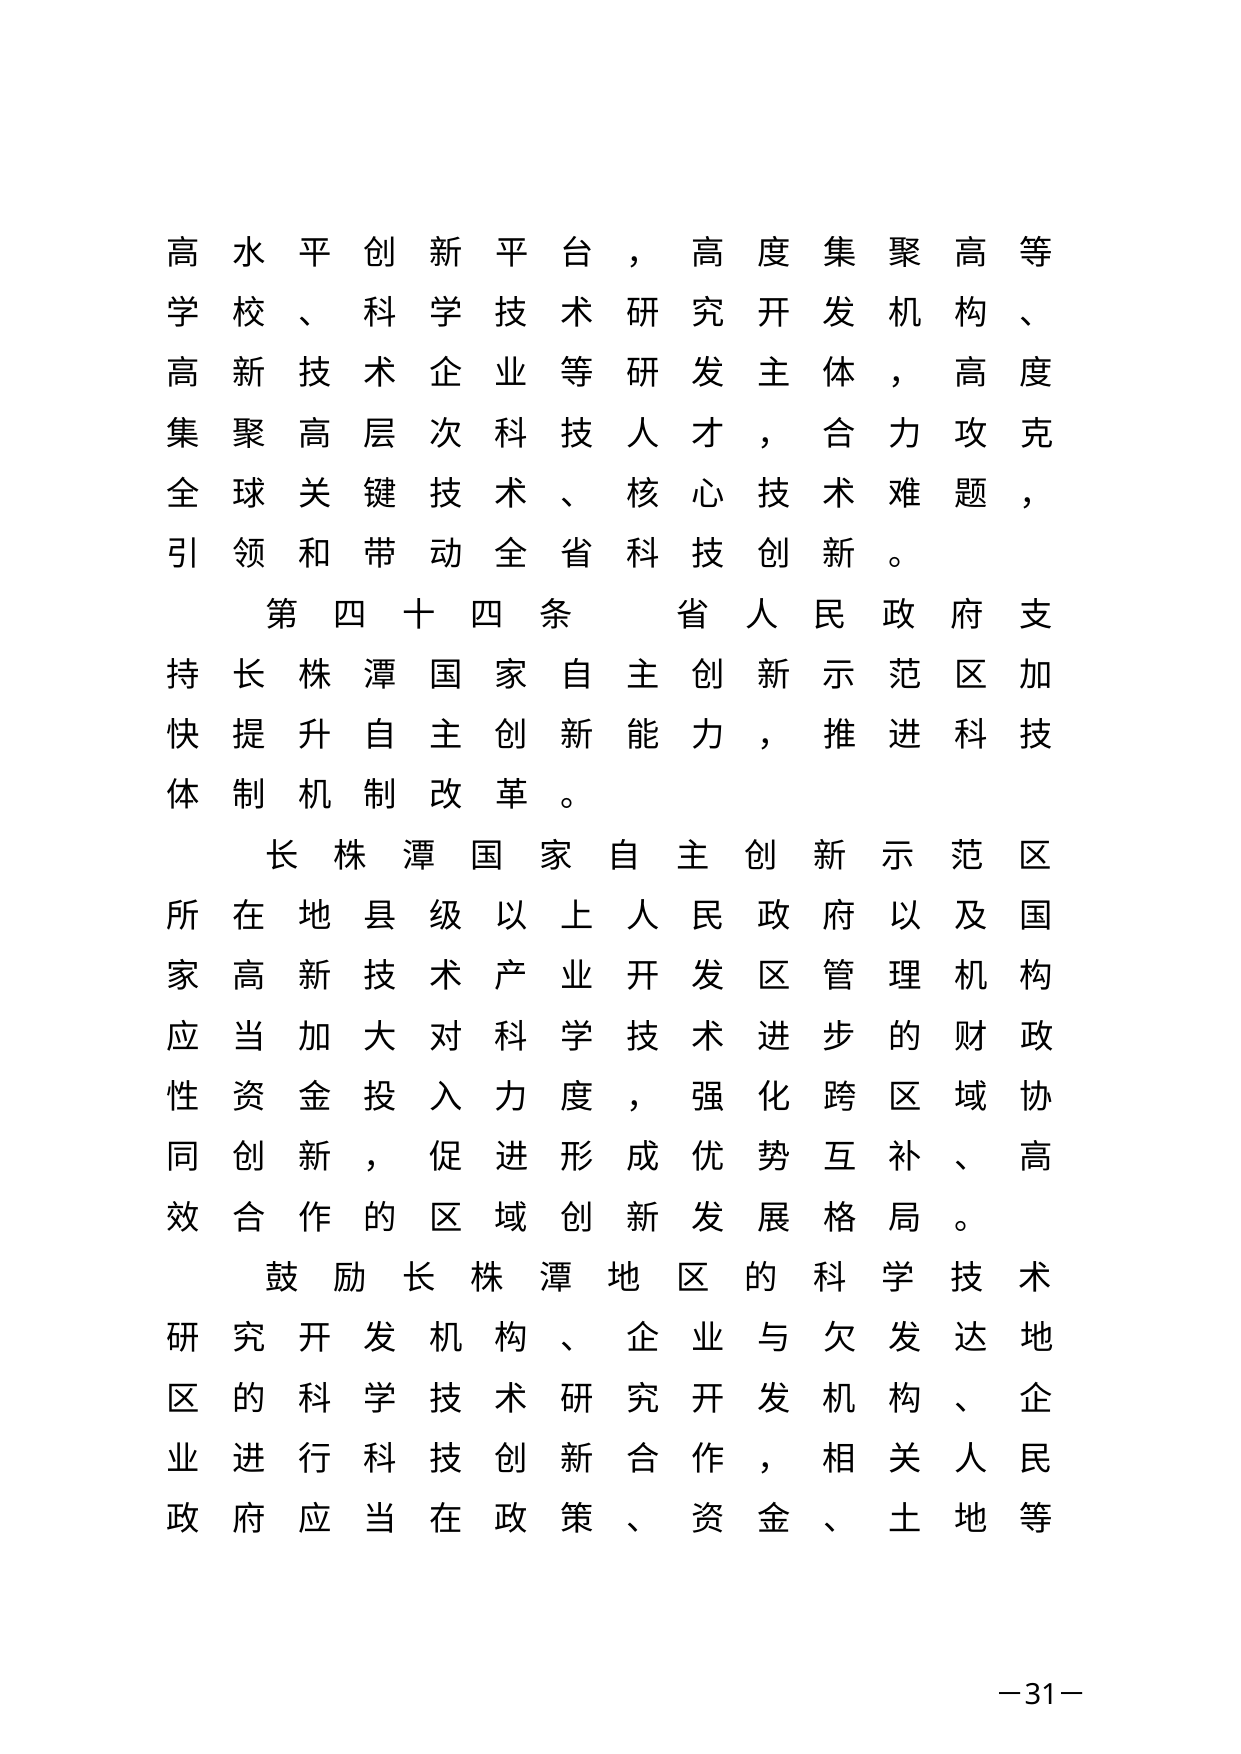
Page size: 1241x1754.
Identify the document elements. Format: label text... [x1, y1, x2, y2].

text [167, 1245, 1085, 1546]
text 第四十四条 省人民政府支持长株潭国家自主创新示范区加快提升自主创新能力，推进科技体制机制改革。 [167, 581, 1085, 822]
text 长株潭国家自主创新示范区所在地县级以上人民政府以及国家高新技术产业开发区管理机构应当加大对科学技术进步的财政性资金投入力度，强化跨区域协同创新，促进形成优势互补、高效合作的区域创新发展格局。 [167, 822, 1085, 1245]
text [167, 219, 1085, 581]
